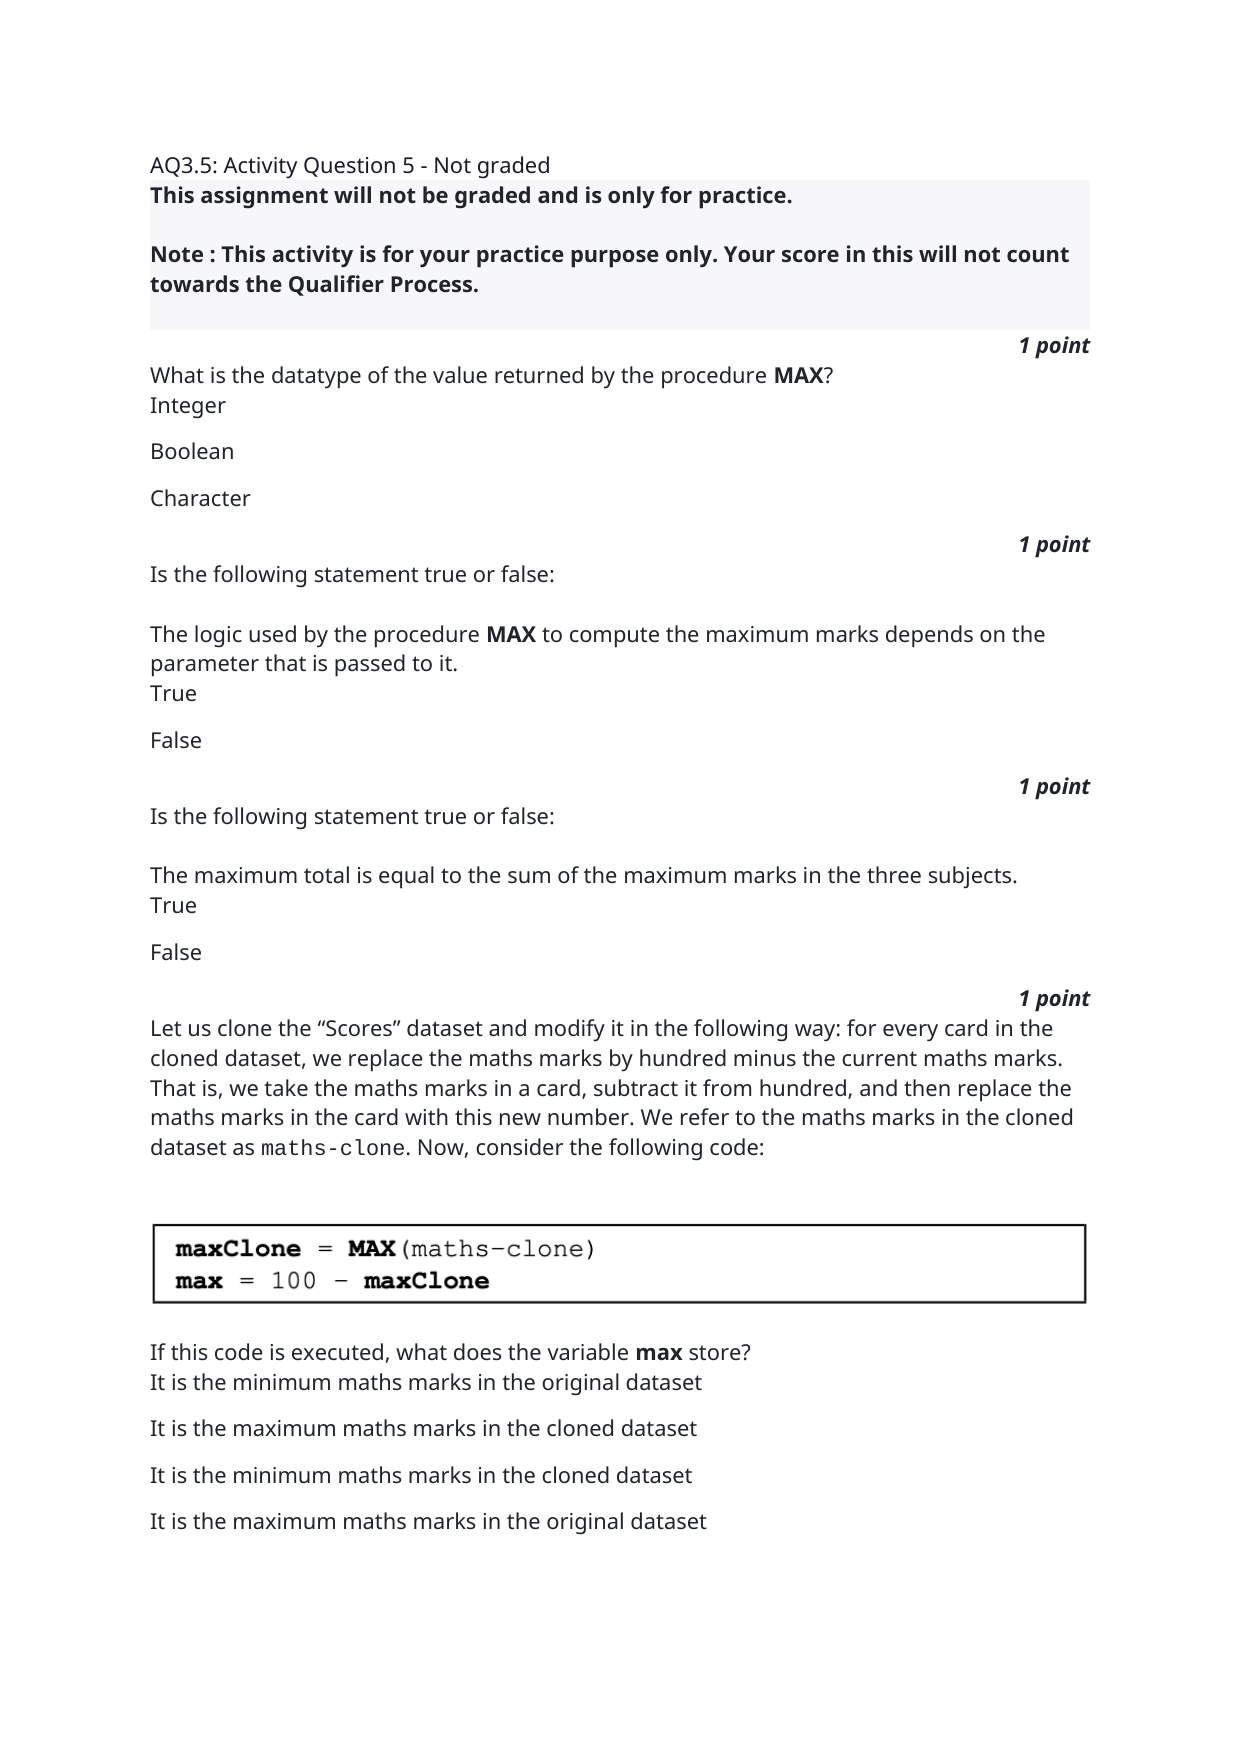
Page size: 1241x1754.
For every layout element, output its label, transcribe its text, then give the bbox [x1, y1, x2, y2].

text It is the minimum maths marks in the cloned dataset [150, 1460, 1090, 1489]
text It is the maximum maths marks in the cloned dataset [150, 1413, 1090, 1443]
text False [150, 724, 1090, 754]
text It is the maximum maths marks in the original dataset [150, 1506, 1090, 1536]
text Integer [150, 390, 1090, 419]
text 1 point [150, 771, 1090, 801]
text 1 point [150, 983, 1090, 1013]
text Boolean [150, 436, 1090, 466]
text Note : This activity is for your practice purpose only. Your score in this will not count towards the Qualifier Process. [150, 209, 1090, 330]
text Let us clone the “Scores” dataset and modify it in the following way: for every card in the cloned dataset, we replace the maths marks by hundred minus the current maths marks. That is, we take the maths marks in a card, subtract it from hundred, and then replace the maths marks in the card with this new number. We refer to the maths marks in the cloned dataset as maths-clone. Now, consider the following code: If this code is executed, what does the variable max store? [150, 1308, 1090, 1367]
text 1 point [150, 330, 1090, 360]
text Is the following statement true or false: The logic used by the procedure MAX to compute the maximum marks depends on the parameter that is passed to it. [150, 559, 1090, 678]
text It is the minimum maths marks in the original dataset [150, 1367, 1090, 1397]
text This assignment will not be graded and is only for practice. [150, 180, 1090, 209]
text What is the datatype of the value returned by the procedure MAX? [150, 360, 1090, 390]
text True [150, 678, 1090, 708]
text Let us clone the “Scores” dataset and modify it in the following way: for every card in the cloned dataset, we replace the maths marks by hundred minus the current maths marks. That is, we take the maths marks in a card, subtract it from hundred, and then replace the maths marks in the card with this new number. We refer to the maths marks in the cloned dataset as maths-clone. Now, consider the following code: If this code is executed, what does the variable max store? [150, 1013, 1090, 1221]
text Character [150, 483, 1090, 512]
picture [150, 1221, 1091, 1308]
text AQ3.5: Activity Question 5 - Not graded [150, 150, 1090, 180]
text True [150, 890, 1090, 920]
text False [150, 937, 1090, 966]
text Is the following statement true or false: The maximum total is equal to the sum of the maximum marks in the three subjects. [150, 801, 1090, 890]
text 1 point [150, 529, 1090, 559]
